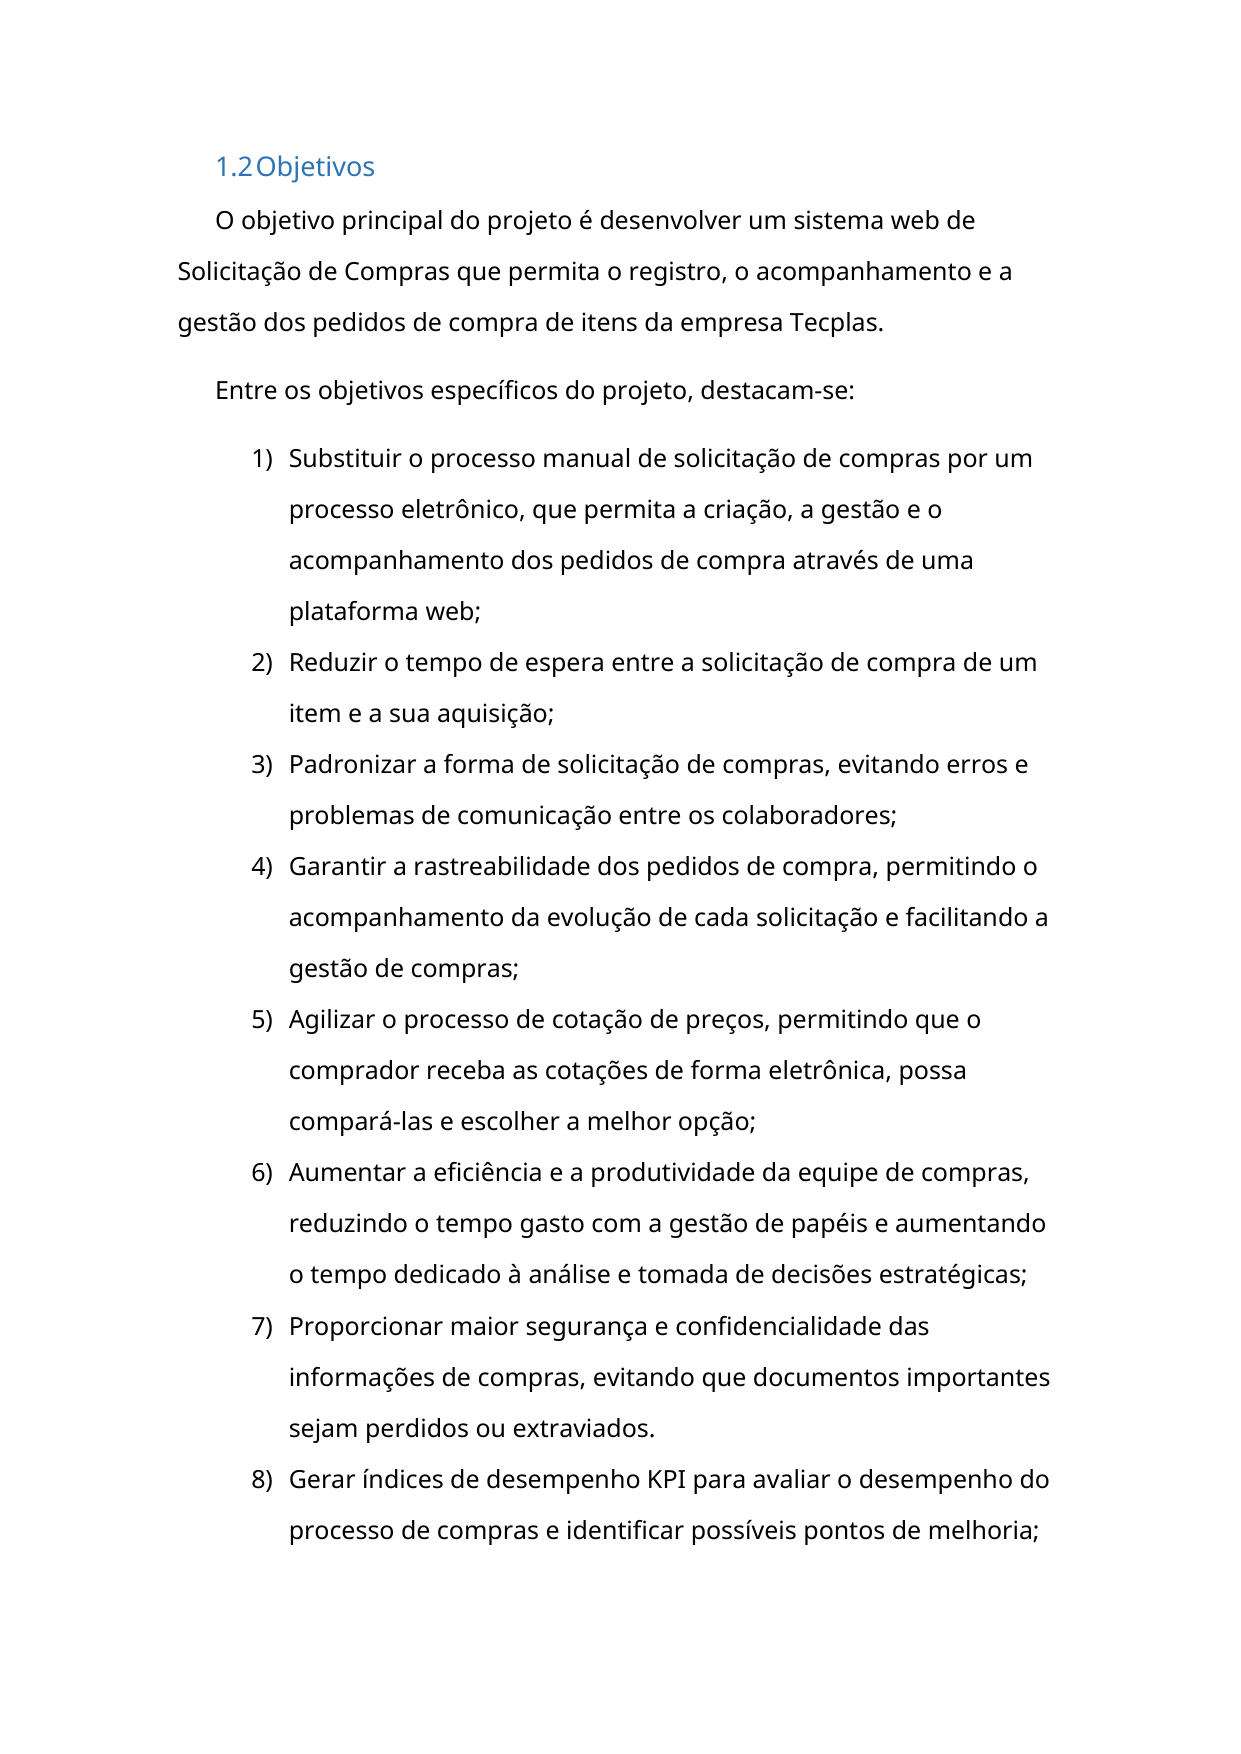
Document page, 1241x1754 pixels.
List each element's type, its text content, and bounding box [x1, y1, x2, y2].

list Substituir o processo manual de solicitação de compras por um processo eletrônico, que permita a criação, a gestão e o acompanhamento dos pedidos de compra através de uma plataforma web; [251, 440, 1063, 628]
list Garantir a rastreabilidade dos pedidos de compra, permitindo o acompanhamento da evolução de cada solicitação e facilitando a gestão de compras; [251, 849, 1063, 985]
list Agilizar o processo de cotação de preços, permitindo que o comprador receba as cotações de forma eletrônica, possa compará-las e escolher a melhor opção; [251, 1002, 1063, 1138]
subtitle Objetivos [215, 148, 1063, 184]
list Reduzir o tempo de espera entre a solicitação de compra de um item e a sua aquisição; [251, 644, 1063, 730]
list Padronizar a forma de solicitação de compras, evitando erros e problemas de comunicação entre os colaboradores; [251, 747, 1063, 832]
list Gerar índices de desempenho KPI para avaliar o desempenho do processo de compras e identificar possíveis pontos de melhoria; [251, 1461, 1063, 1546]
list Aumentar a eficiência e a produtividade da equipe de compras, reduzindo o tempo gasto com a gestão de papéis e aumentando o tempo dedicado à análise e tomada de decisões estratégicas; [251, 1155, 1063, 1291]
text Entre os objetivos específicos do projeto, destacam-se: [177, 373, 1063, 407]
list Proporcionar maior segurança e confidencialidade das informações de compras, evitando que documentos importantes sejam perdidos ou extraviados. [251, 1308, 1063, 1444]
text O objetivo principal do projeto é desenvolver um sistema web de Solicitação de Compras que permita o registro, o acompanhamento e a gestão dos pedidos de compra de itens da empresa Tecplas. [177, 203, 1063, 339]
